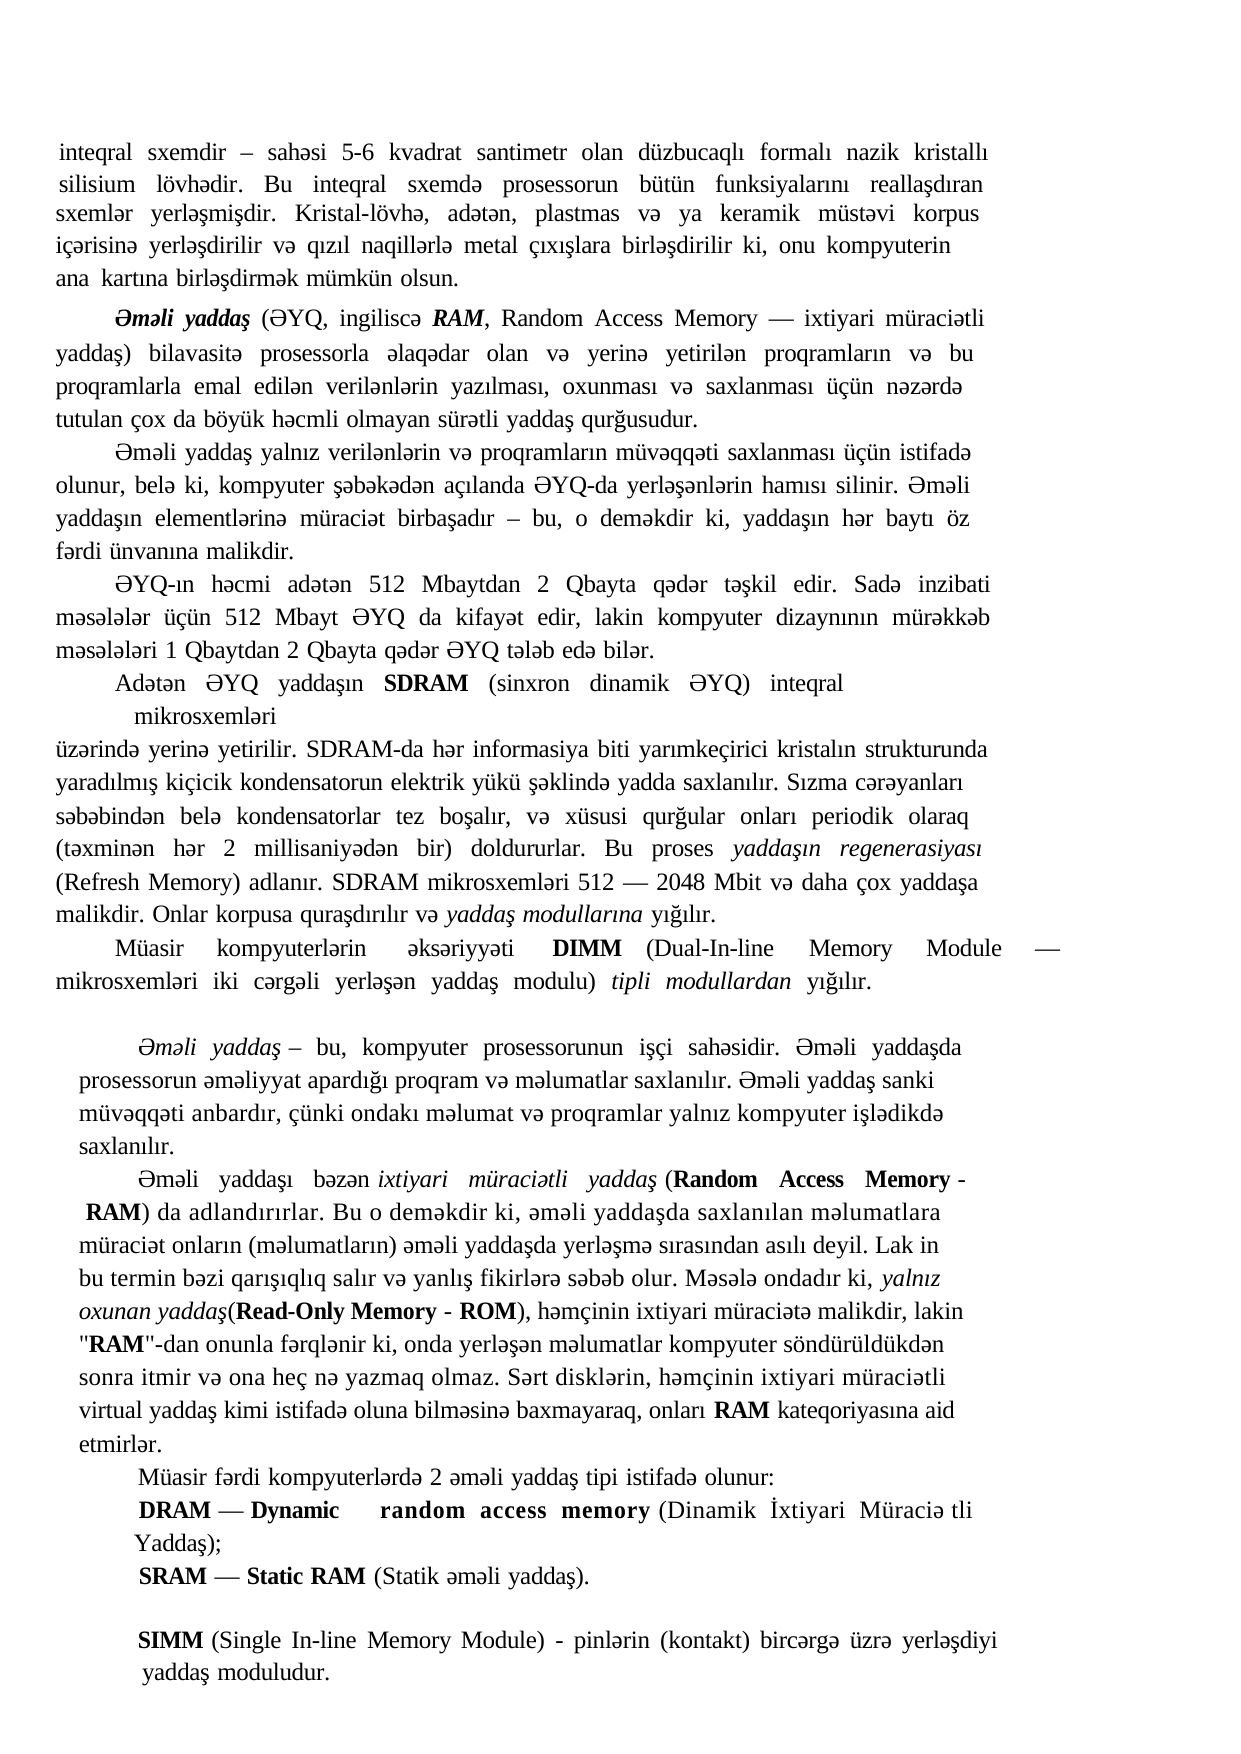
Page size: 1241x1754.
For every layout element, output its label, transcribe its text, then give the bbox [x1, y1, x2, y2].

text Əməli yaddaş (ƏYQ, ingiliscə RAM, Random Access Memory — ixtiyari müraciətli [55, 293, 1146, 334]
text bu termin bəzi qarışıqlıq salır və yanlış fikirlərə səbəb olur. Məsələ ondadır ki, yalnız [58, 1260, 1146, 1293]
text oxunan yaddaş(Read-Only Memory - ROM), həmçinin ixtiyari müraciətə malikdir, lakin [58, 1293, 1146, 1326]
text ana kartına birləşdirmək mümkün olsun. [55, 261, 1146, 293]
text ƏYQ-ın həcmi adətən 512 Mbaytdan 2 Qbayta qədər təşkil edir. Sadə inzibati [55, 566, 1146, 599]
text "RAM"-dan onunla fərqlənir ki, onda yerləşən məlumatlar kompyuter söndürüldükdən [58, 1326, 1146, 1359]
text (təxminən hər 2 millisaniyədən bir) doldururlar. Bu proses yaddaşın regenerasiyası [55, 831, 1146, 863]
text (Refresh Memory) adlanır. SDRAM mikrosxemləri 512 — 2048 Mbit və daha çox yaddaşa [55, 863, 1146, 897]
text içərisinə yerləşdirilir və qızıl naqillərlə metal çıxışlara birləşdirilir ki, onu kompyuterin [55, 227, 1146, 261]
text proqramlarla emal edilən verilənlərin yazılması, oxunması və saxlanması üçün nəzərdə [55, 368, 1146, 401]
text Müasir fərdi kompyuterlərdə 2 əməli yaddaş tipi istifadə olunur: [58, 1459, 1146, 1492]
text müvəqqəti anbardır, çünki ondakı məlumat və proqramlar yalnız kompyuter işlədikdə [58, 1095, 1146, 1128]
text sonra itmir və ona heç nə yazmaq olmaz. Sərt disklərin, həmçinin ixtiyari müraciətli [58, 1359, 1146, 1392]
text mikrosxemləri [55, 698, 1146, 731]
text malikdir. Onlar korpusa quraşdırılır və yaddaş modullarına yığılır. [55, 897, 1146, 929]
text olunur, belə ki, kompyuter şəbəkədən açılanda ƏYQ-da yerləşənlərin hamısı silinir. Əməli [55, 467, 1146, 500]
text virtual yaddaş kimi istifadə oluna bilməsinə baxmayaraq, onları RAM kateqoriyasına aid [58, 1392, 1146, 1426]
text üzərində yerinə yetirilir. SDRAM-da hər informasiya biti yarımkeçirici kristalın strukturunda [55, 731, 1146, 764]
text Adətən ƏYQ yaddaşın SDRAM (sinxron dinamik ƏYQ) inteqral [55, 665, 1146, 698]
text Əməli yaddaş yalnız verilənlərin və proqramların müvəqqəti saxlanması üçün istifadə [55, 434, 1146, 467]
text yaradılmış kiçicik kondensatorun elektrik yükü şəklində yadda saxlanılır. Sızma cərəyanları [55, 764, 1146, 797]
text yaddaşın elementlərinə müraciət birbaşadır – bu, o deməkdir ki, yaddaşın hər baytı öz [55, 500, 1146, 533]
text Müasir kompyuterlərin əksəriyyəti DIMM (Dual-In-line Memory Module — [55, 929, 1146, 963]
text müraciət onların (məlumatların) əməli yaddaşda yerləşmə sırasından asılı deyil. Lak in [58, 1227, 1146, 1260]
text silisium lövhədir. Bu inteqral sxemdə prosessorun bütün funksiyalarını reallaşdıran [58, 167, 1146, 199]
text etmirlər. [58, 1426, 1146, 1459]
text yaddaş) bilavasitə prosessorla əlaqədar olan və yerinə yetirilən proqramların və bu [55, 334, 1146, 368]
text inteqral sxemdir – sahəsi 5-6 kvadrat santimetr olan düzbucaqlı formalı nazik kristallı [58, 133, 1146, 167]
text məsələlər üçün 512 Mbayt ƏYQ da kifayət edir, lakin kompyuter dizaynının mürəkkəb [55, 599, 1146, 632]
text yaddaş moduludur. [68, 1657, 1146, 1686]
text fərdi ünvanına malikdir. [55, 533, 1146, 566]
text saxlanılır. [58, 1128, 1146, 1161]
text mikrosxemləri iki cərgəli yerləşən yaddaş modulu) tipli modullardan yığılır. [55, 963, 1146, 996]
text məsələləri 1 Qbaytdan 2 Qbayta qədər ƏYQ tələb edə bilər. [55, 632, 1146, 665]
text sxemlər yerləşmişdir. Kristal-lövhə, adətən, plastmas və ya keramik müstəvi korpus [55, 199, 1146, 227]
text tutulan çox da böyük həcmli olmayan sürətli yaddaş qurğusudur. [55, 401, 1146, 434]
text  SRAM — Static RAM (Statik əməli yaddaş). [58, 1558, 1146, 1591]
text prosessorun əməliyyat apardığı proqram və məlumatlar saxlanılır. Əməli yaddaş sanki [58, 1062, 1146, 1095]
text səbəbindən belə kondensatorlar tez boşalır, və xüsusi qurğular onları periodik olaraq [55, 797, 1146, 831]
text SIMM (Single In-line Memory Module) - pinlərin (kontakt) bircərgə üzrə yerləşdiyi [58, 1616, 1146, 1657]
text Əməli yaddaşı bəzən ixtiyari müraciətli yaddaş (Random Access Memory - [58, 1161, 1146, 1194]
text RAM) da adlandırırlar. Bu o deməkdir ki, əməli yaddaşda saxlanılan məlumatlara [58, 1194, 1146, 1227]
text Əməli yaddaş – bu, kompyuter prosessorunun işçi sahəsidir. Əməli yaddaşda [58, 1029, 1146, 1062]
text  DRAM — Dynamic random access memory (Dinamik İxtiyari Müraciə tli [58, 1492, 1146, 1525]
text Yaddaş); [58, 1525, 1146, 1558]
